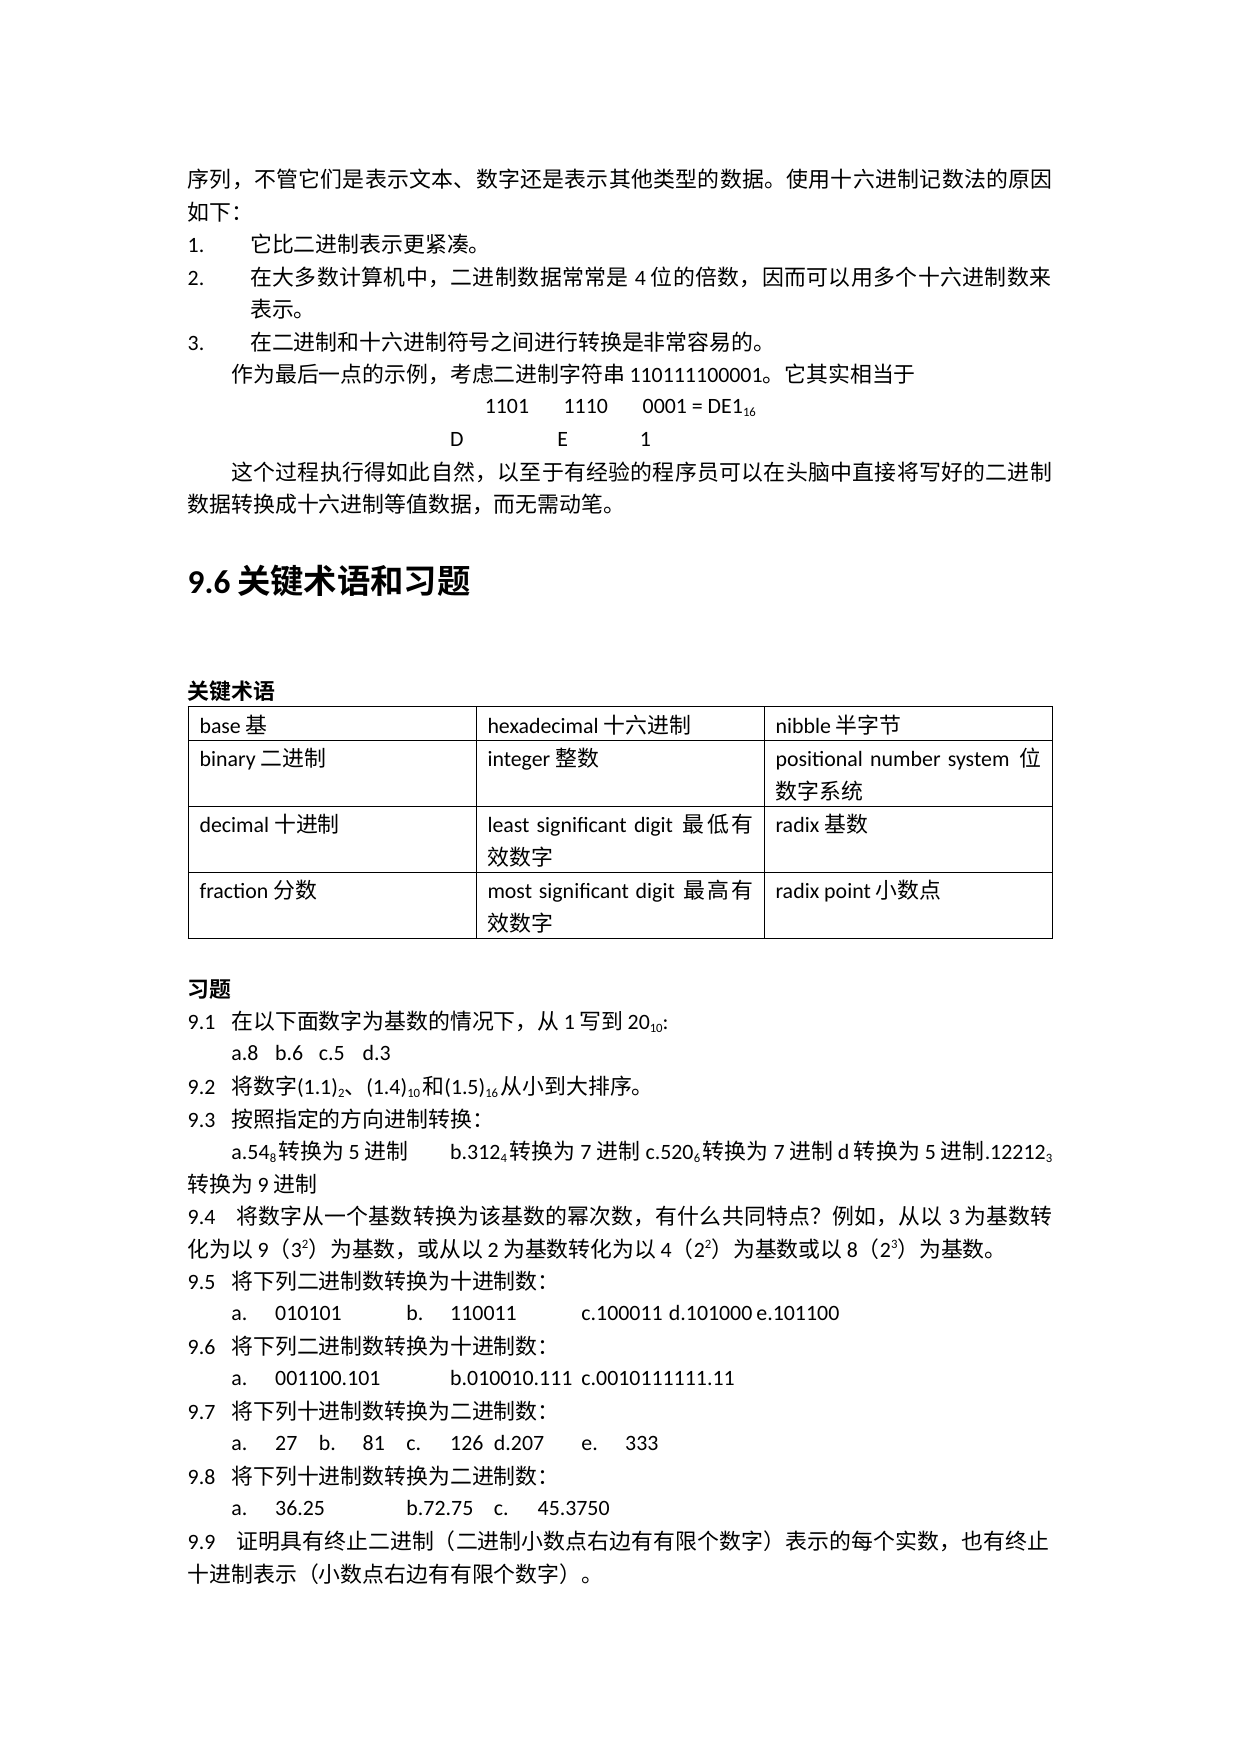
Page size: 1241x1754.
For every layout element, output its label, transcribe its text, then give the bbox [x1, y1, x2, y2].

text 关键术语 [187, 674, 1053, 706]
text 作为最后一点的示例，考虑二进制字符串110111100001。它其实相当于 [187, 357, 1053, 389]
text a. 36.25 b.72.75 c. 45.3750 [187, 1491, 1053, 1524]
text a. 27 b. 81 c. 126 d.207 e. 333 [187, 1426, 1053, 1459]
text a. 001100.101 b.010010.111 c.0010111111.11 [187, 1361, 1053, 1394]
text a.8 b.6 c.5 d.3 [187, 1036, 1053, 1069]
table_cell most significant digit 最高有效数字 [477, 873, 764, 938]
text 9.4 将数字从一个基数转换为该基数的幂次数，有什么共同特点？例如，从以3为基数转化为以9（32）为基数，或从以2为基数转化为以4（22）为基数或以8（23）为基数。 [187, 1199, 1053, 1264]
text 9.1 在以下面数字为基数的情况下，从1写到2010: [187, 1004, 1053, 1036]
text 9.2 将数字(1.1)2、(1.4)10和(1.5)16从小到大排序。 [187, 1069, 1053, 1101]
table_cell least significant digit 最低有效数字 [477, 807, 764, 872]
table_cell decimal 十进制 [189, 807, 476, 872]
text 9.9 证明具有终止二进制（二进制小数点右边有有限个数字）表示的每个实数，也有终止十进制表示（小数点右边有有限个数字）。 [187, 1524, 1053, 1589]
text 1101 1110 0001 = DE116 [187, 389, 1053, 422]
text a.548转换为5进制 b.3124转换为7进制 c.5206转换为7进制d转换为5进制.122123转换为9进制 [187, 1134, 1053, 1199]
text a. 010101 b. 110011 c.100011 d.101000 e.101100 [187, 1296, 1053, 1329]
text 这个过程执行得如此自然，以至于有经验的程序员可以在头脑中直接将写好的二进制数据转换成十六进制等值数据，而无需动笔。 [187, 454, 1053, 519]
text 9.7 将下列十进制数转换为二进制数： [187, 1394, 1053, 1426]
list 它比二进制表示更紧凑。 [187, 227, 1053, 259]
subtitle 9.6关键术语和习题 [187, 547, 1053, 612]
table_cell binary 二进制 [189, 741, 476, 806]
table_cell integer 整数 [477, 741, 764, 806]
table_cell fraction 分数 [189, 873, 476, 938]
list 在二进制和十六进制符号之间进行转换是非常容易的。 [187, 324, 1053, 357]
list 在大多数计算机中，二进制数据常常是4位的倍数，因而可以用多个十六进制数来表示。 [187, 259, 1053, 324]
table_header base 基 [189, 707, 476, 740]
table_cell radix 基数 [765, 807, 1052, 872]
text 十六进制符号不仅可以用来表示整数，而且可以作为简明符号来表示任何二进制数字序列，不管它们是表示文本、数字还是表示其他类型的数据。使用十六进制记数法的原因如下： [187, 162, 1053, 227]
table_cell radix point 小数点 [765, 873, 1052, 938]
text D E 1 [406, 422, 1053, 454]
text 9.3 按照指定的方向进制转换： [187, 1101, 1053, 1134]
text 9.8 将下列十进制数转换为二进制数： [187, 1459, 1053, 1491]
table_header nibble 半字节 [765, 707, 1052, 740]
table_header hexadecimal 十六进制 [477, 707, 764, 740]
text 习题 [187, 971, 1053, 1004]
text 9.6 将下列二进制数转换为十进制数： [187, 1329, 1053, 1361]
text 9.5 将下列二进制数转换为十进制数： [187, 1264, 1053, 1296]
table_cell positional number system 位数字系统 [765, 741, 1052, 806]
